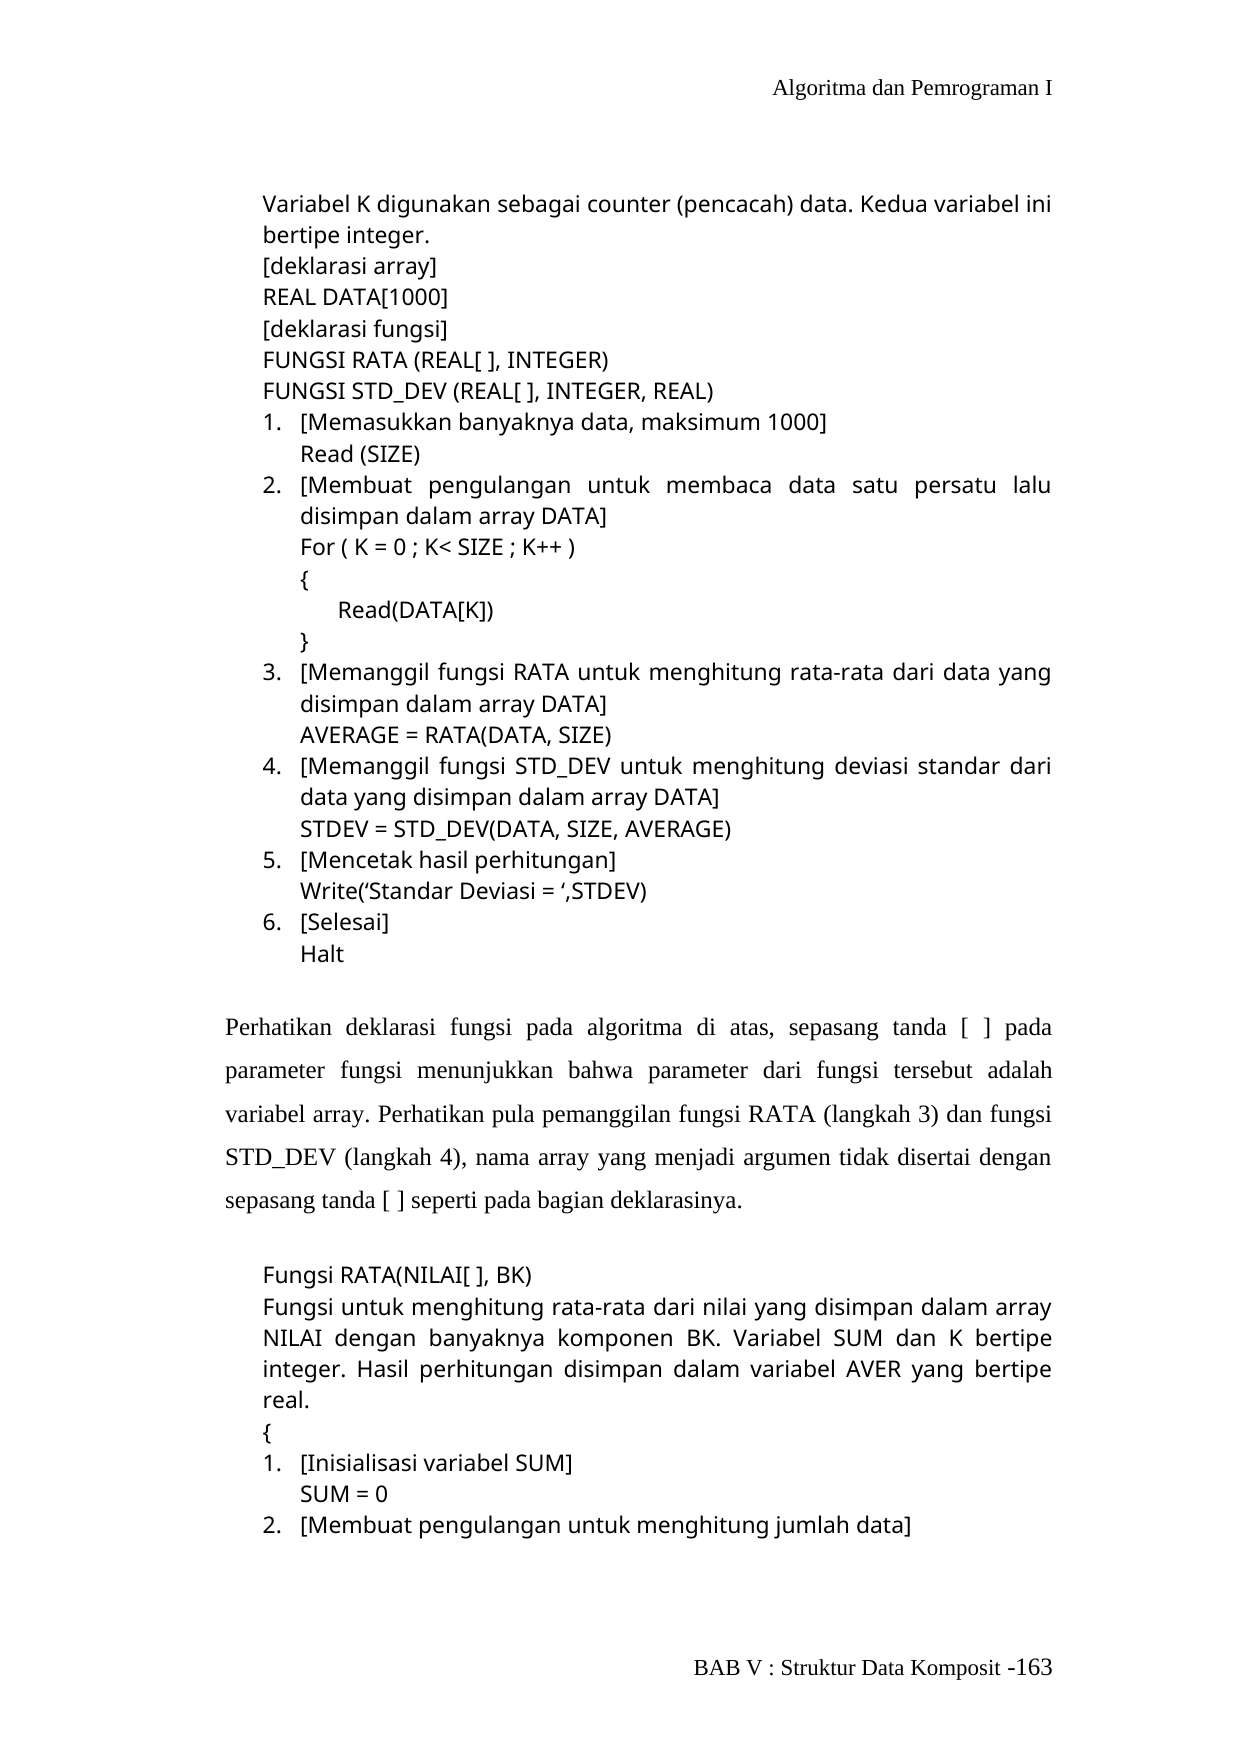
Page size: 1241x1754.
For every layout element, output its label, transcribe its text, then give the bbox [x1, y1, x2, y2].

text [deklarasi array] [262, 250, 1053, 281]
list [Inisialisasi variabel SUM] [262, 1447, 1053, 1478]
text FUNGSI RATA (REAL[ ], INTEGER) [262, 344, 1053, 375]
text REAL DATA[1000] [262, 281, 1053, 312]
list [Memanggil fungsi RATA untuk menghitung rata-rata dari data yang disimpan dalam array DATA] [262, 656, 1053, 719]
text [262, 187, 1053, 250]
text Halt [262, 937, 1053, 969]
text Read(DATA[K]) [300, 594, 1053, 625]
list [Membuat pengulangan untuk menghitung jumlah data] [262, 1509, 1053, 1541]
text STDEV = STD_DEV(DATA, SIZE, AVERAGE) [262, 812, 1053, 844]
text [deklarasi fungsi] [262, 312, 1053, 344]
text Write(‘Standar Deviasi = ‘,STDEV) [262, 875, 1053, 906]
text Fungsi RATA(NILAI[ ], BK) [262, 1259, 1053, 1291]
list [Membuat pengulangan untuk membaca data satu persatu lalu disimpan dalam array DATA] [262, 469, 1053, 531]
list [Mencetak hasil perhitungan] [262, 844, 1053, 875]
text FUNGSI STD_DEV (REAL[ ], INTEGER, REAL) [262, 375, 1053, 406]
list [Selesai] [262, 906, 1053, 937]
text } [300, 625, 1053, 656]
text Read (SIZE) [262, 437, 1053, 469]
text { [262, 1416, 1053, 1447]
text For ( K = 0 ; K< SIZE ; K++ ) [262, 531, 1053, 562]
text Perhatikan deklarasi fungsi pada algoritma di atas, sepasang tanda [ ] pada parameter fungsi menunjukkan bahwa parameter dari fungsi tersebut adalah variabel array. Perhatikan pula pemanggilan fungsi RATA (langkah 3) dan fungsi STD_DEV (langkah 4), nama array yang menjadi argumen tidak disertai dengan sepasang tanda [ ] seperti pada bagian deklarasinya. [225, 1012, 1053, 1214]
text { [300, 562, 1053, 594]
text AVERAGE = RATA(DATA, SIZE) [262, 719, 1053, 750]
list [Memasukkan banyaknya data, maksimum 1000] [262, 406, 1053, 437]
list [Memanggil fungsi STD_DEV untuk menghitung deviasi standar dari data yang disimpan dalam array DATA] [262, 750, 1053, 812]
text SUM = 0 [262, 1478, 1053, 1509]
text Fungsi untuk menghitung rata-rata dari nilai yang disimpan dalam array NILAI dengan banyaknya komponen BK. Variabel SUM dan K bertipe integer. Hasil perhitungan disimpan dalam variabel AVER yang bertipe real. [262, 1291, 1053, 1416]
